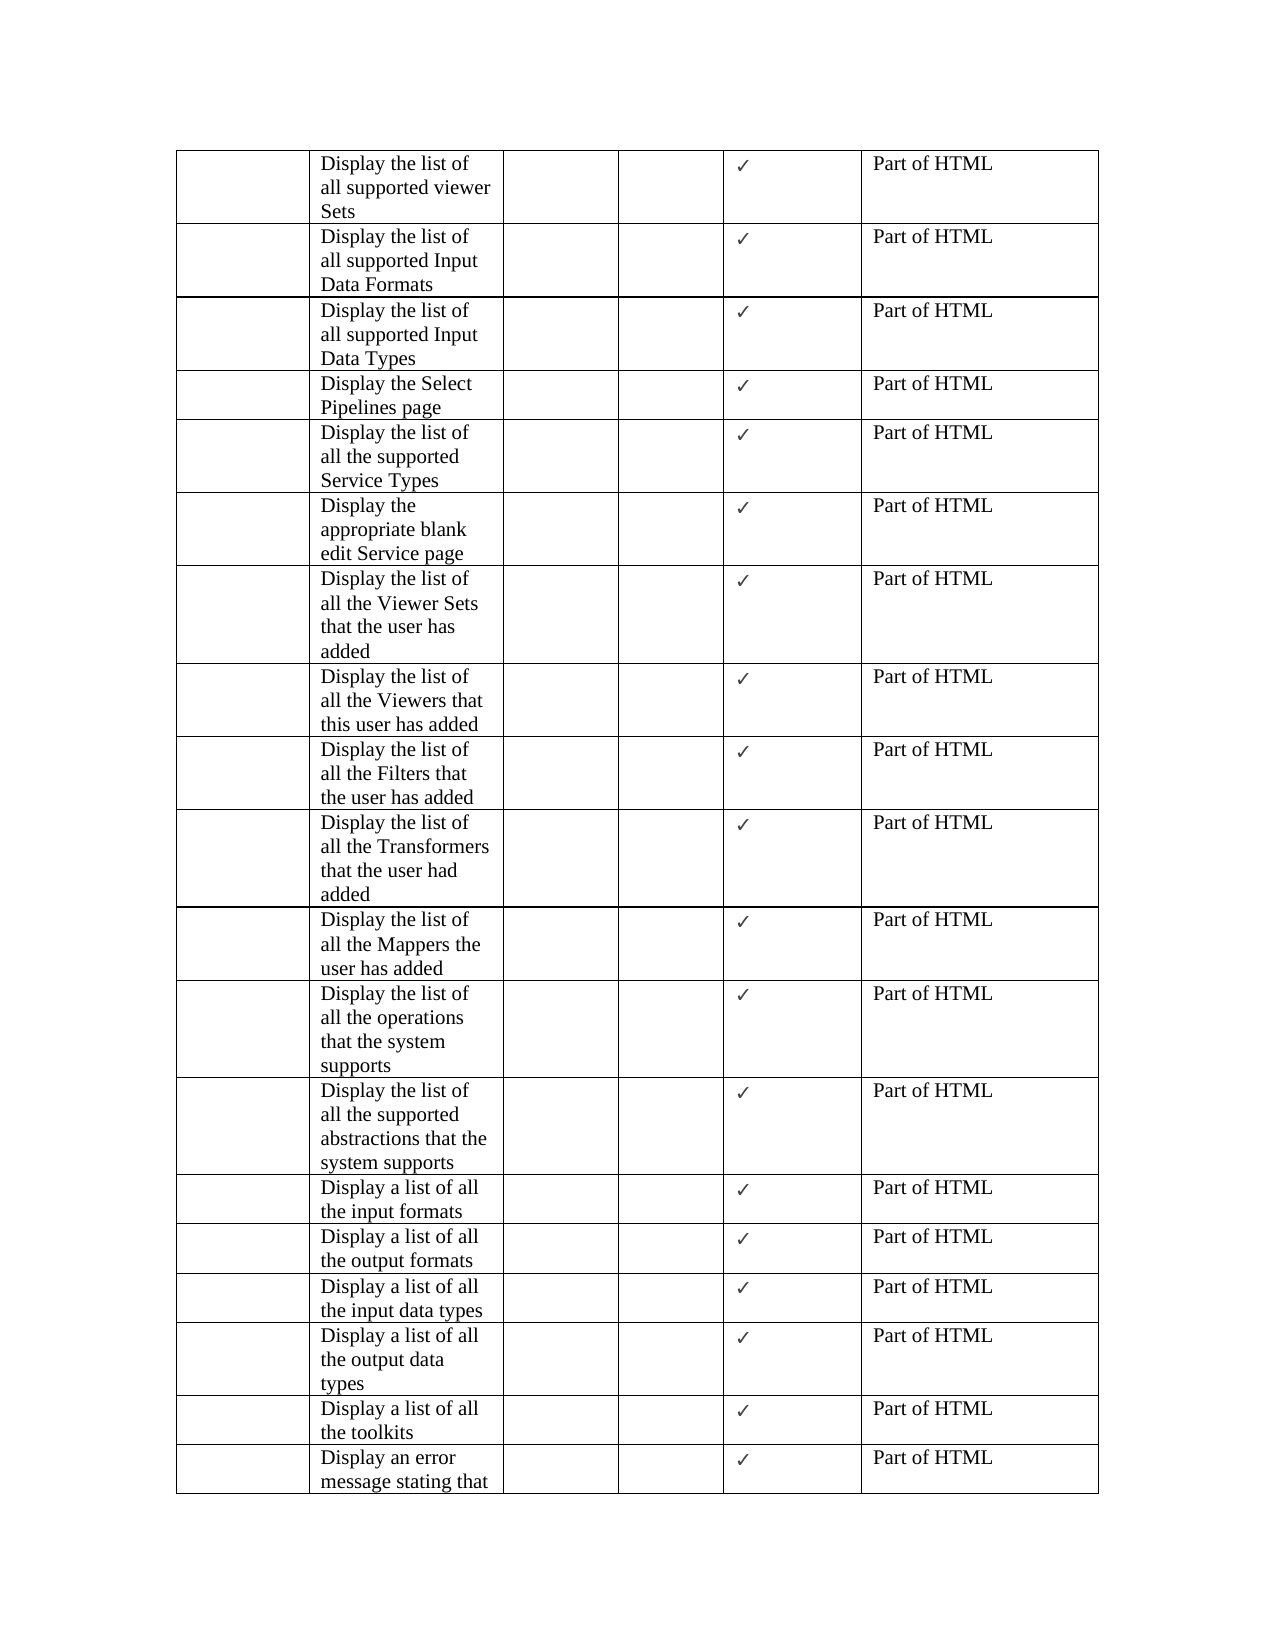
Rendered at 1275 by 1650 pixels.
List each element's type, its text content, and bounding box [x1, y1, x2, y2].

table_cell ✓ [724, 908, 861, 979]
table_cell Display the list of all supported Input Data Types [310, 298, 503, 370]
table_cell ✓ [724, 493, 861, 565]
table_cell ✓ [724, 298, 861, 370]
table_cell Display the Select Pipelines page [310, 371, 503, 419]
table_cell [619, 151, 723, 223]
table_cell ✓ [724, 1396, 861, 1444]
table_cell ✓ [724, 371, 861, 419]
table_cell [177, 224, 309, 296]
table_cell [177, 1175, 309, 1223]
table_cell Part of HTML [862, 981, 1098, 1077]
table_cell Part of HTML [862, 737, 1098, 809]
table_cell [177, 737, 309, 809]
table_cell [619, 1396, 723, 1444]
table_cell [504, 224, 618, 296]
table_cell ✓ [724, 981, 861, 1077]
table_cell [619, 420, 723, 492]
table_cell [504, 1396, 618, 1444]
table_cell Part of HTML [862, 224, 1098, 296]
table_cell Part of HTML [862, 1274, 1098, 1322]
table_cell ✓ [724, 737, 861, 809]
table_cell [619, 981, 723, 1077]
table_cell Display a list of all the toolkits [310, 1396, 503, 1444]
table_cell ✓ [724, 810, 861, 906]
table_cell Display the list of all the Transformers that the user had added [310, 810, 503, 906]
table_cell [504, 1323, 618, 1395]
table_cell Part of HTML [862, 1175, 1098, 1223]
table_cell [177, 664, 309, 736]
table_cell [619, 1445, 723, 1493]
table_cell Display the list of all the Viewers that this user has added [310, 664, 503, 736]
table_cell ✓ [724, 664, 861, 736]
table_cell Part of HTML [862, 151, 1098, 223]
table_cell Part of HTML [862, 1224, 1098, 1272]
table_cell [619, 810, 723, 906]
table_cell Display the list of all the supported Service Types [310, 420, 503, 492]
table_cell [619, 298, 723, 370]
table_cell Display the list of all the operations that the system supports [310, 981, 503, 1077]
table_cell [310, 1445, 503, 1493]
table_cell [504, 151, 618, 223]
table_cell Display the list of all the Mappers the user has added [310, 908, 503, 979]
table_cell [177, 298, 309, 370]
table_cell Part of HTML [862, 298, 1098, 370]
table_cell ✓ [724, 1274, 861, 1322]
table_cell [619, 737, 723, 809]
table_cell [504, 420, 618, 492]
table_cell [619, 664, 723, 736]
table_cell [504, 1224, 618, 1272]
table_cell [177, 908, 309, 979]
table_cell [619, 493, 723, 565]
table_cell ✓ [724, 1175, 861, 1223]
table_cell ✓ [724, 420, 861, 492]
table_cell Part of HTML [862, 1445, 1098, 1493]
table_cell Part of HTML [862, 908, 1098, 979]
table_cell [177, 981, 309, 1077]
table_cell ✓ [724, 566, 861, 663]
table_cell [177, 1396, 309, 1444]
table_cell Display the list of all supported Input Data Formats [310, 224, 503, 296]
table_cell Part of HTML [862, 1323, 1098, 1395]
table_cell Display the appropriate blank edit Service page [310, 493, 503, 565]
table_cell [177, 1274, 309, 1322]
table_cell [619, 371, 723, 419]
table_cell Display a list of all the input data types [310, 1274, 503, 1322]
table_cell ✓ [724, 151, 861, 223]
table_cell Part of HTML [862, 420, 1098, 492]
table_cell [177, 1323, 309, 1395]
table_cell Part of HTML [862, 810, 1098, 906]
table_cell Part of HTML [862, 1396, 1098, 1444]
table_cell [177, 371, 309, 419]
table_cell [504, 1078, 618, 1174]
table_cell [177, 151, 309, 223]
table_cell [619, 224, 723, 296]
table_cell [177, 1078, 309, 1174]
table_cell [177, 1445, 309, 1493]
table_cell [504, 810, 618, 906]
table_cell Display a list of all the output data types [310, 1323, 503, 1395]
table_cell [619, 1274, 723, 1322]
table_cell [504, 566, 618, 663]
table_cell [504, 493, 618, 565]
table_cell ✓ [724, 1078, 861, 1174]
table_cell ✓ [724, 1224, 861, 1272]
table_cell ✓ [724, 1323, 861, 1395]
table_cell [619, 1323, 723, 1395]
table_cell [619, 566, 723, 663]
table_cell [177, 420, 309, 492]
table_cell [619, 908, 723, 979]
table_cell [504, 1175, 618, 1223]
table_cell [619, 1224, 723, 1272]
table_cell Part of HTML [862, 493, 1098, 565]
table_cell [619, 1078, 723, 1174]
table_cell Display the list of all the Filters that the user has added [310, 737, 503, 809]
table_cell [504, 298, 618, 370]
table_cell Display a list of all the output formats [310, 1224, 503, 1272]
table_cell Display the list of all the supported abstractions that the system supports [310, 1078, 503, 1174]
table_cell [504, 1445, 618, 1493]
table_cell Part of HTML [862, 1078, 1098, 1174]
table_cell Display a list of all the input formats [310, 1175, 503, 1223]
table_cell [504, 664, 618, 736]
table_cell ✓ [724, 1445, 861, 1493]
table_cell [619, 1175, 723, 1223]
table_cell Part of HTML [862, 664, 1098, 736]
table_cell [504, 371, 618, 419]
table_cell [177, 566, 309, 663]
table_cell [177, 493, 309, 565]
table_cell Part of HTML [862, 371, 1098, 419]
table_cell Display the list of all supported viewer Sets [310, 151, 503, 223]
table_cell Display the list of all the Viewer Sets that the user has added [310, 566, 503, 663]
table_cell [504, 737, 618, 809]
table_cell [504, 1274, 618, 1322]
table_cell [504, 908, 618, 979]
table_cell [177, 1224, 309, 1272]
table_cell [177, 810, 309, 906]
table_cell ✓ [724, 224, 861, 296]
table_cell Part of HTML [862, 566, 1098, 663]
table_cell [504, 981, 618, 1077]
